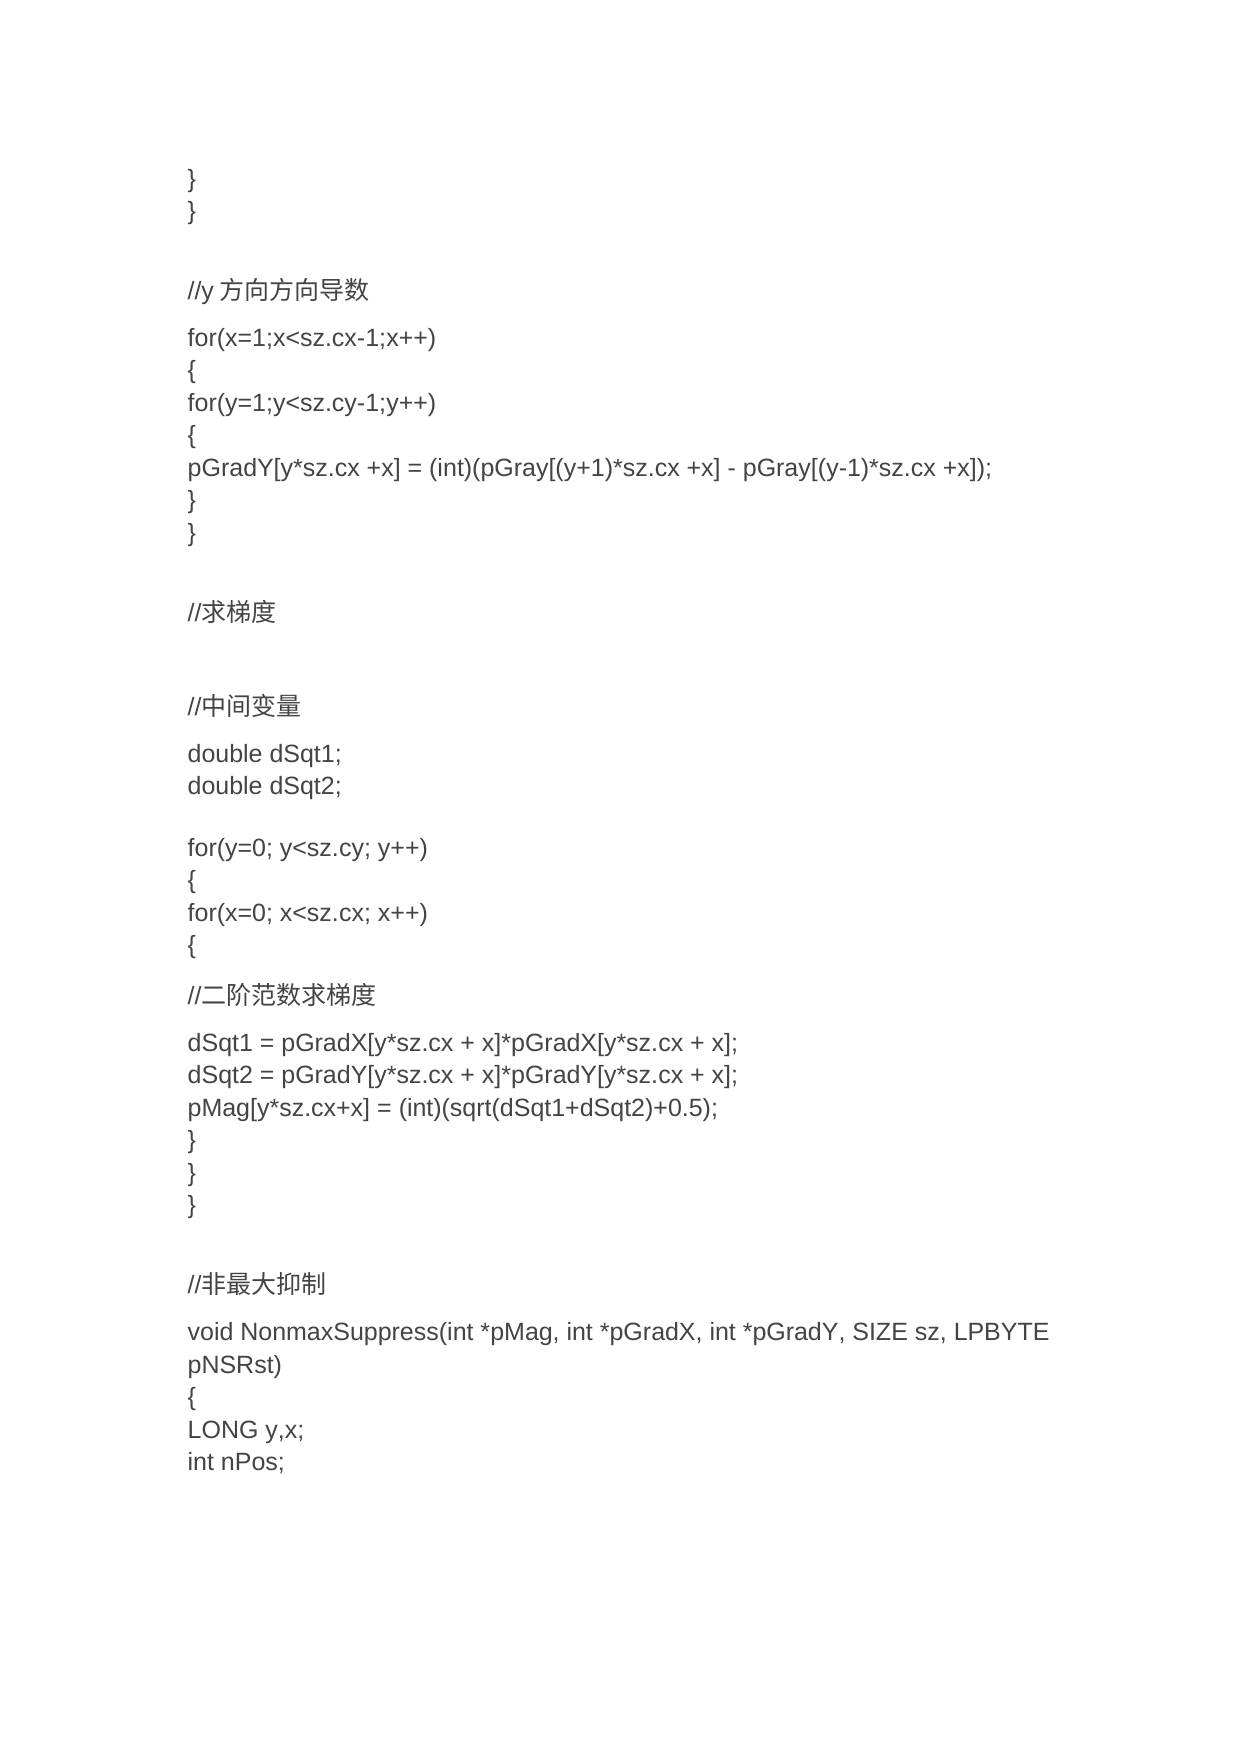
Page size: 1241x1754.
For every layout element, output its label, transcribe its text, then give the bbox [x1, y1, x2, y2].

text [187, 162, 1053, 227]
text //中间变量 double dSqt1; double dSqt2; [187, 672, 1053, 802]
text //求梯度 [187, 578, 1053, 643]
text //非最大抑制 void NonmaxSuppress(int *pMag, int *pGradX, int *pGradY, SIZE sz, LPBYTE pNSRst) { LONG y,x; int nPos; [187, 1250, 1053, 1478]
text //y方向方向导数 for(x=1;x<sz.cx-1;x++) { for(y=1;y<sz.cy-1;y++) { pGradY[y*sz.cx +x] = (int)(pGray[(y+1)*sz.cx +x] - pGray[(y-1)*sz.cx +x]); } } [187, 256, 1053, 549]
text for(y=0; y<sz.cy; y++) { for(x=0; x<sz.cx; x++) { //二阶范数求梯度 dSqt1 = pGradX[y*sz.cx + x]*pGradX[y*sz.cx + x]; dSqt2 = pGradY[y*sz.cx + x]*pGradY[y*sz.cx + x]; pMag[y*sz.cx+x] = (int)(sqrt(dSqt1+dSqt2)+0.5); } } } [187, 831, 1053, 1221]
